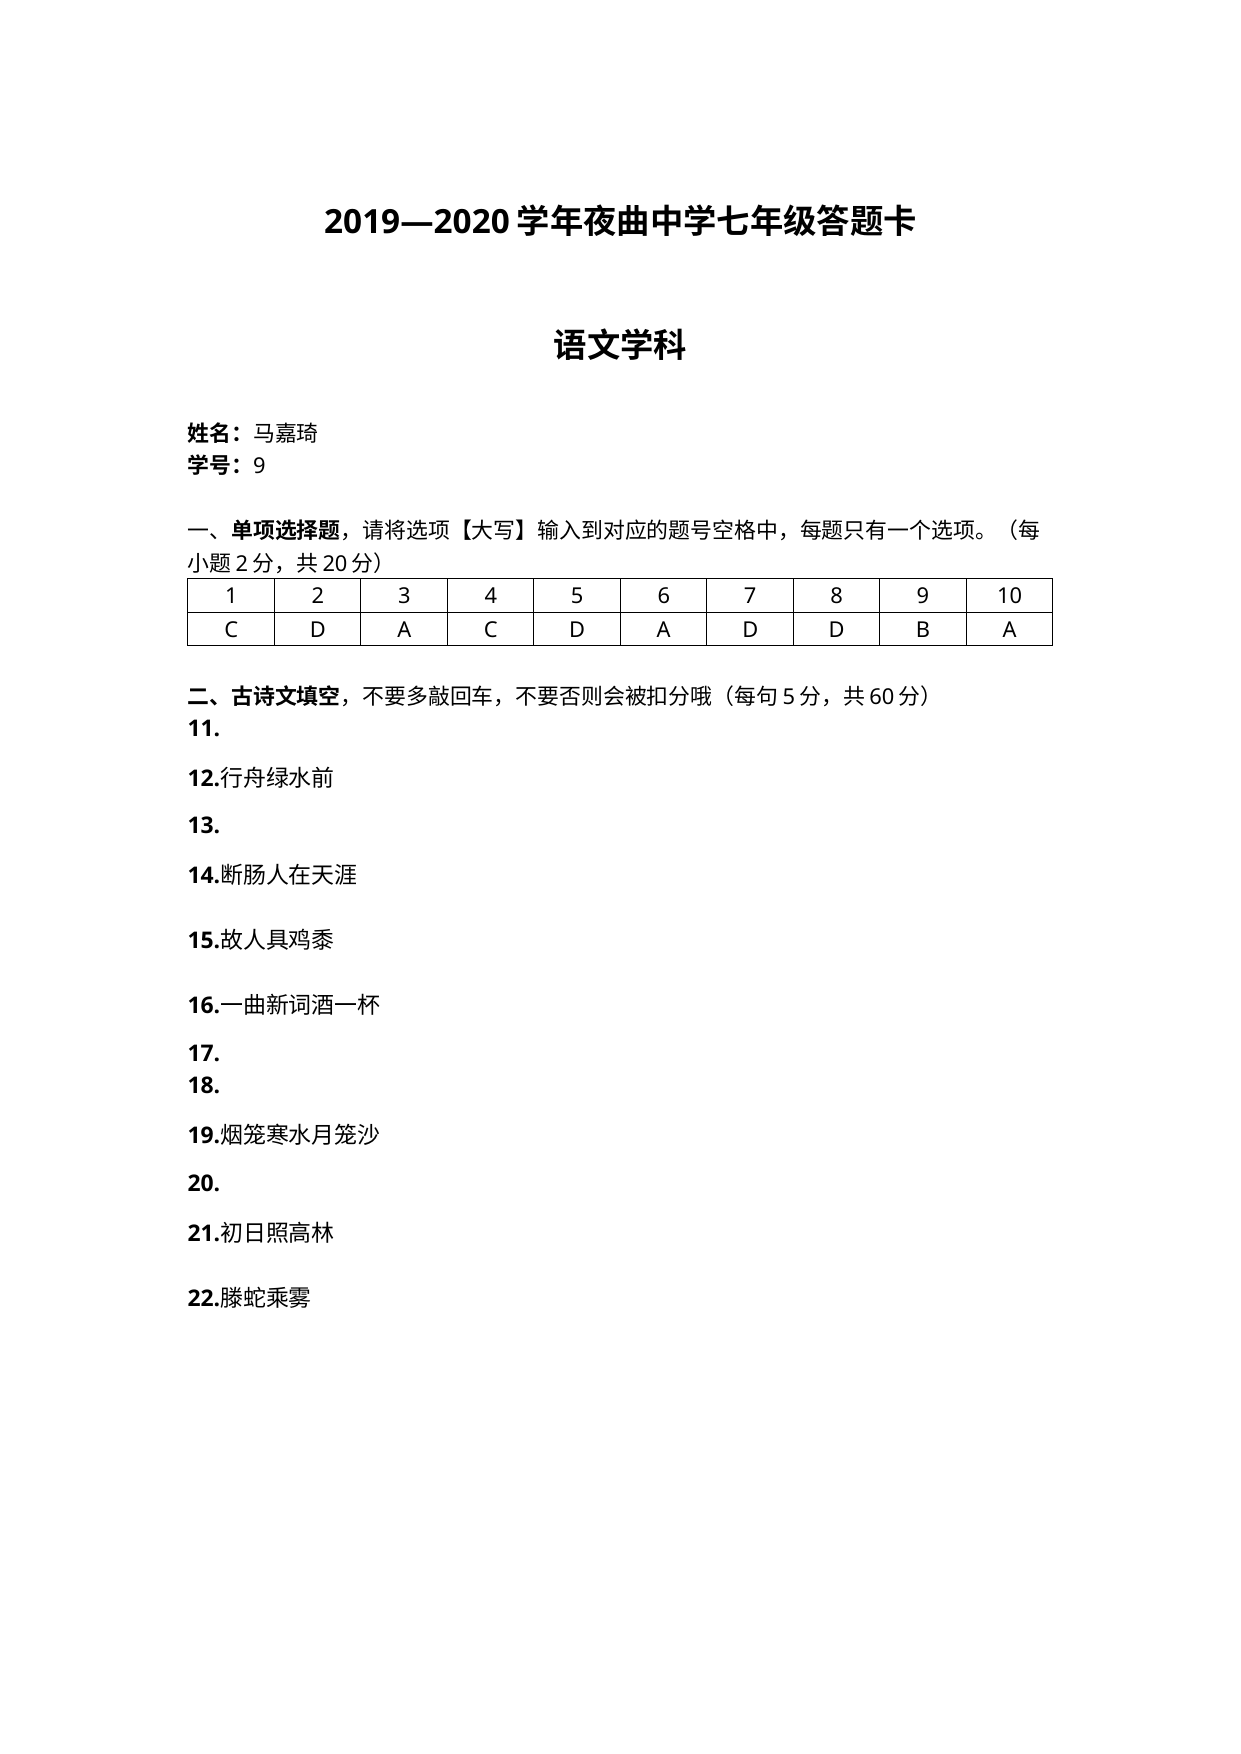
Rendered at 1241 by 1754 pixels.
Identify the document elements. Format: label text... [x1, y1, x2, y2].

table_cell D [534, 613, 620, 645]
table_header 7 [707, 579, 793, 612]
text 学号：9 [187, 448, 1053, 481]
text 二、古诗文填空，不要多敲回车，不要否则会被扣分哦（每句5分，共60分） [187, 679, 1053, 711]
table_cell C [448, 613, 533, 645]
table_cell D [707, 613, 793, 645]
table_header 3 [361, 579, 447, 612]
table_header 9 [880, 579, 966, 612]
text 22.滕蛇乘雾 [187, 1264, 1053, 1329]
table_header 1 [188, 579, 274, 612]
table_header 8 [794, 579, 879, 612]
text 姓名：马嘉琦 [187, 416, 1053, 448]
text 20. [187, 1166, 1053, 1199]
text 14.断肠人在天涯 [187, 841, 1053, 906]
table_header 10 [967, 579, 1052, 612]
table_cell D [794, 613, 879, 645]
text 19.烟笼寒水月笼沙 [187, 1101, 1053, 1166]
text 15.故人具鸡黍 [187, 906, 1053, 971]
table_cell A [621, 613, 706, 645]
text 11. [187, 711, 1053, 744]
table_cell A [361, 613, 447, 645]
table_header 2 [275, 579, 360, 612]
text 17. [187, 1036, 1053, 1069]
text 一、单项选择题，请将选项【大写】输入到对应的题号空格中，每题只有一个选项。（每小题2分，共20分） [187, 513, 1053, 578]
title 2019—2020学年夜曲中学七年级答题卡 [187, 187, 1053, 252]
table_header 4 [448, 579, 533, 612]
text 13. [187, 809, 1053, 841]
table_cell D [275, 613, 360, 645]
table_header 5 [534, 579, 620, 612]
text 18. [187, 1069, 1053, 1101]
title 语文学科 [187, 311, 1053, 376]
table_header 6 [621, 579, 706, 612]
text 21.初日照高林 [187, 1199, 1053, 1264]
text 12.行舟绿水前 [187, 744, 1053, 809]
table_cell B [880, 613, 966, 645]
table_cell C [188, 613, 274, 645]
table_cell A [967, 613, 1052, 645]
text 16.一曲新词酒一杯 [187, 971, 1053, 1036]
